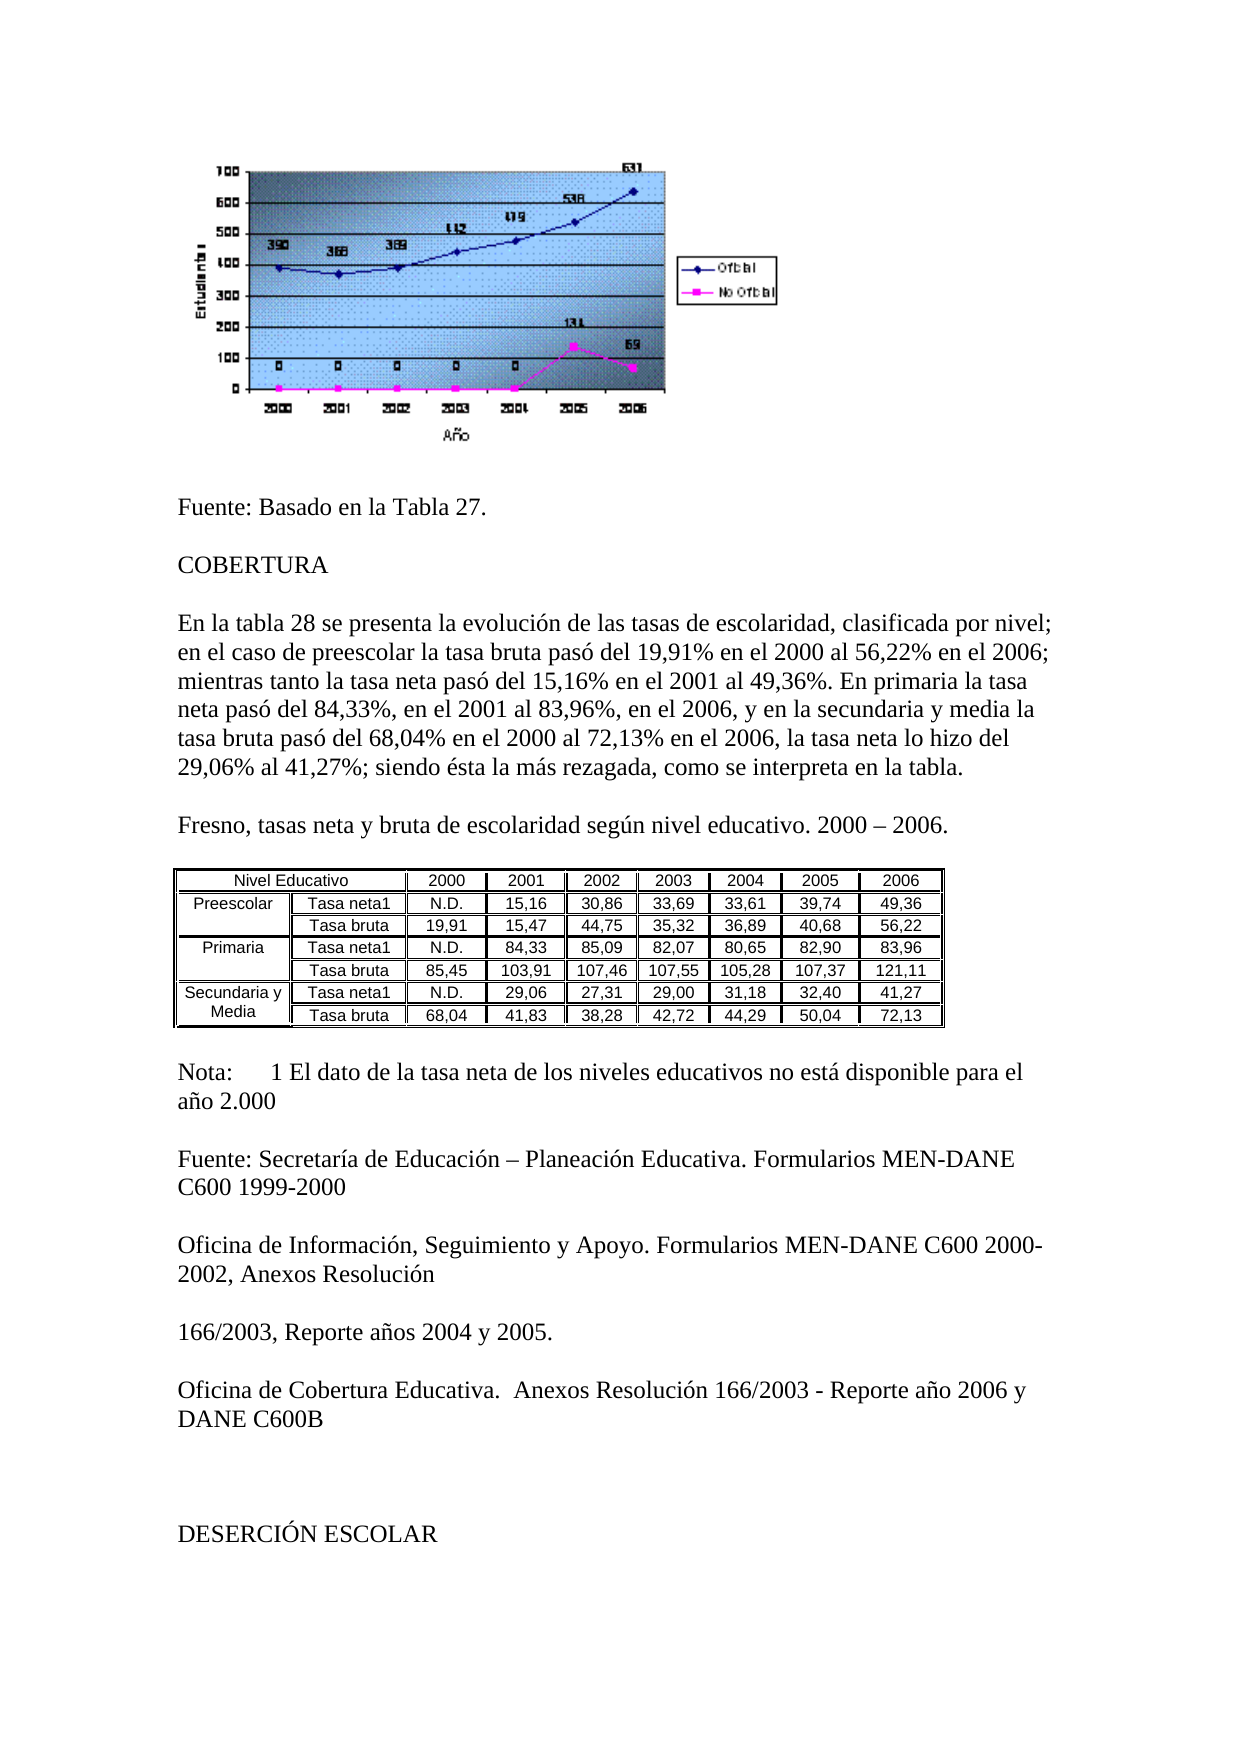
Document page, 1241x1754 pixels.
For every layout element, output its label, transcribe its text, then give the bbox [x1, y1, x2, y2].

table_cell 36,89 [711, 916, 780, 935]
table_cell 35,32 [639, 916, 708, 935]
text Nota: 1 El dato de la tasa neta de los niveles educativos no está disponible para el año 2.000 [177, 1057, 1063, 1114]
text Oficina de Cobertura Educativa. Anexos Resolución 166/2003 - Reporte año 2006 y DANE C600B [177, 1375, 1063, 1432]
text Fuente: Basado en la Tabla 27. [177, 492, 1063, 521]
table_cell Tasa neta1 [293, 894, 405, 913]
table_cell 107,55 [639, 961, 708, 980]
table_cell 82,90 [783, 938, 858, 957]
table_cell 32,40 [783, 983, 858, 1002]
table_cell 84,33 [488, 938, 564, 957]
table_cell 85,45 [408, 961, 485, 980]
table_header 2003 [638, 871, 709, 890]
table_cell 42,72 [638, 1006, 709, 1024]
table_cell 72,13 [859, 1002, 942, 1024]
text DESERCIÓN ESCOLAR [177, 1519, 1063, 1548]
table_cell 30,86 [568, 894, 636, 913]
table_cell 107,46 [568, 961, 636, 980]
text Oficina de Información, Seguimiento y Apoyo. Formularios MEN-DANE C600 2000-2002, Anexos Resolución [177, 1230, 1063, 1288]
text 166/2003, Reporte años 2004 y 2005. [177, 1317, 1063, 1346]
table_cell 44,75 [568, 916, 636, 935]
table_cell N.D. [408, 938, 485, 957]
table_cell Tasa neta1 [293, 983, 405, 1002]
table_cell 44,29 [709, 1006, 781, 1024]
table_header Nivel Educativo [177, 871, 407, 890]
table_cell 40,68 [783, 916, 858, 935]
table_cell 83,96 [861, 935, 941, 957]
table_cell 33,61 [711, 894, 780, 913]
table_cell Tasa bruta [291, 1006, 407, 1024]
table_cell 27,31 [568, 983, 636, 1002]
text En la tabla 28 se presenta la evolución de las tasas de escolaridad, clasificada por nivel; en el caso de preescolar la tasa bruta pasó del 19,91% en el 2000 al 56,22% en el 2006; mientras tanto la tasa neta pasó del 15,16% en el 2001 al 49,36%. En primaria la tasa neta pasó del 84,33%, en el 2001 al 83,96%, en el 2006, y en la secundaria y media la tasa bruta pasó del 68,04% en el 2000 al 72,13% en el 2006, la tasa neta lo hizo del 29,06% al 41,27%; siendo ésta la más rezagada, como se interpreta en la tabla. [177, 608, 1063, 781]
table_cell Tasa bruta [293, 961, 405, 980]
table_header 2005 [781, 870, 859, 890]
table_cell 29,00 [639, 983, 708, 1002]
table_cell 56,22 [859, 913, 943, 935]
table_cell 39,74 [783, 894, 858, 913]
table_cell Tasa bruta [293, 916, 405, 935]
table_cell 68,04 [407, 1006, 486, 1024]
table_cell 15,47 [488, 916, 564, 935]
table_cell 107,37 [783, 961, 858, 980]
table_cell 15,16 [488, 894, 564, 913]
table_cell 38,28 [566, 1006, 638, 1024]
table_header 2004 [709, 871, 781, 890]
table_cell Primaria [177, 935, 289, 980]
table_header 2002 [566, 871, 638, 890]
text Fresno, tasas neta y bruta de escolaridad según nivel educativo. 2000 – 2006. [177, 810, 1063, 839]
text Fuente: Secretaría de Educación – Planeación Educativa. Formularios MEN-DANE C600 1999-2000 [177, 1144, 1063, 1201]
table_cell N.D. [408, 983, 485, 1002]
table_cell N.D. [408, 894, 485, 913]
table_cell Preescolar [177, 890, 289, 935]
table_cell 82,07 [639, 938, 708, 957]
table_cell 103,91 [488, 961, 564, 980]
table_cell 41,83 [486, 1002, 566, 1024]
table_header 2000 [407, 871, 486, 890]
table_cell 49,36 [861, 890, 942, 913]
table_header 2006 [859, 871, 941, 890]
table_cell 41,27 [859, 980, 943, 1002]
table_cell 85,09 [568, 938, 636, 957]
table_cell 50,04 [781, 1006, 859, 1024]
table_cell Secundaria y Media [175, 980, 291, 1024]
table_cell 80,65 [711, 938, 780, 957]
table_cell Tasa neta1 [293, 938, 405, 957]
table_cell 33,69 [639, 894, 708, 913]
table_cell 105,28 [711, 961, 780, 980]
table_cell 29,06 [488, 983, 564, 1002]
picture [177, 147, 784, 464]
table_cell 19,91 [408, 916, 485, 935]
table_header 2001 [486, 870, 566, 890]
table_cell 31,18 [711, 983, 780, 1002]
table_cell 121,11 [861, 958, 942, 980]
text COBERTURA [177, 550, 1063, 579]
